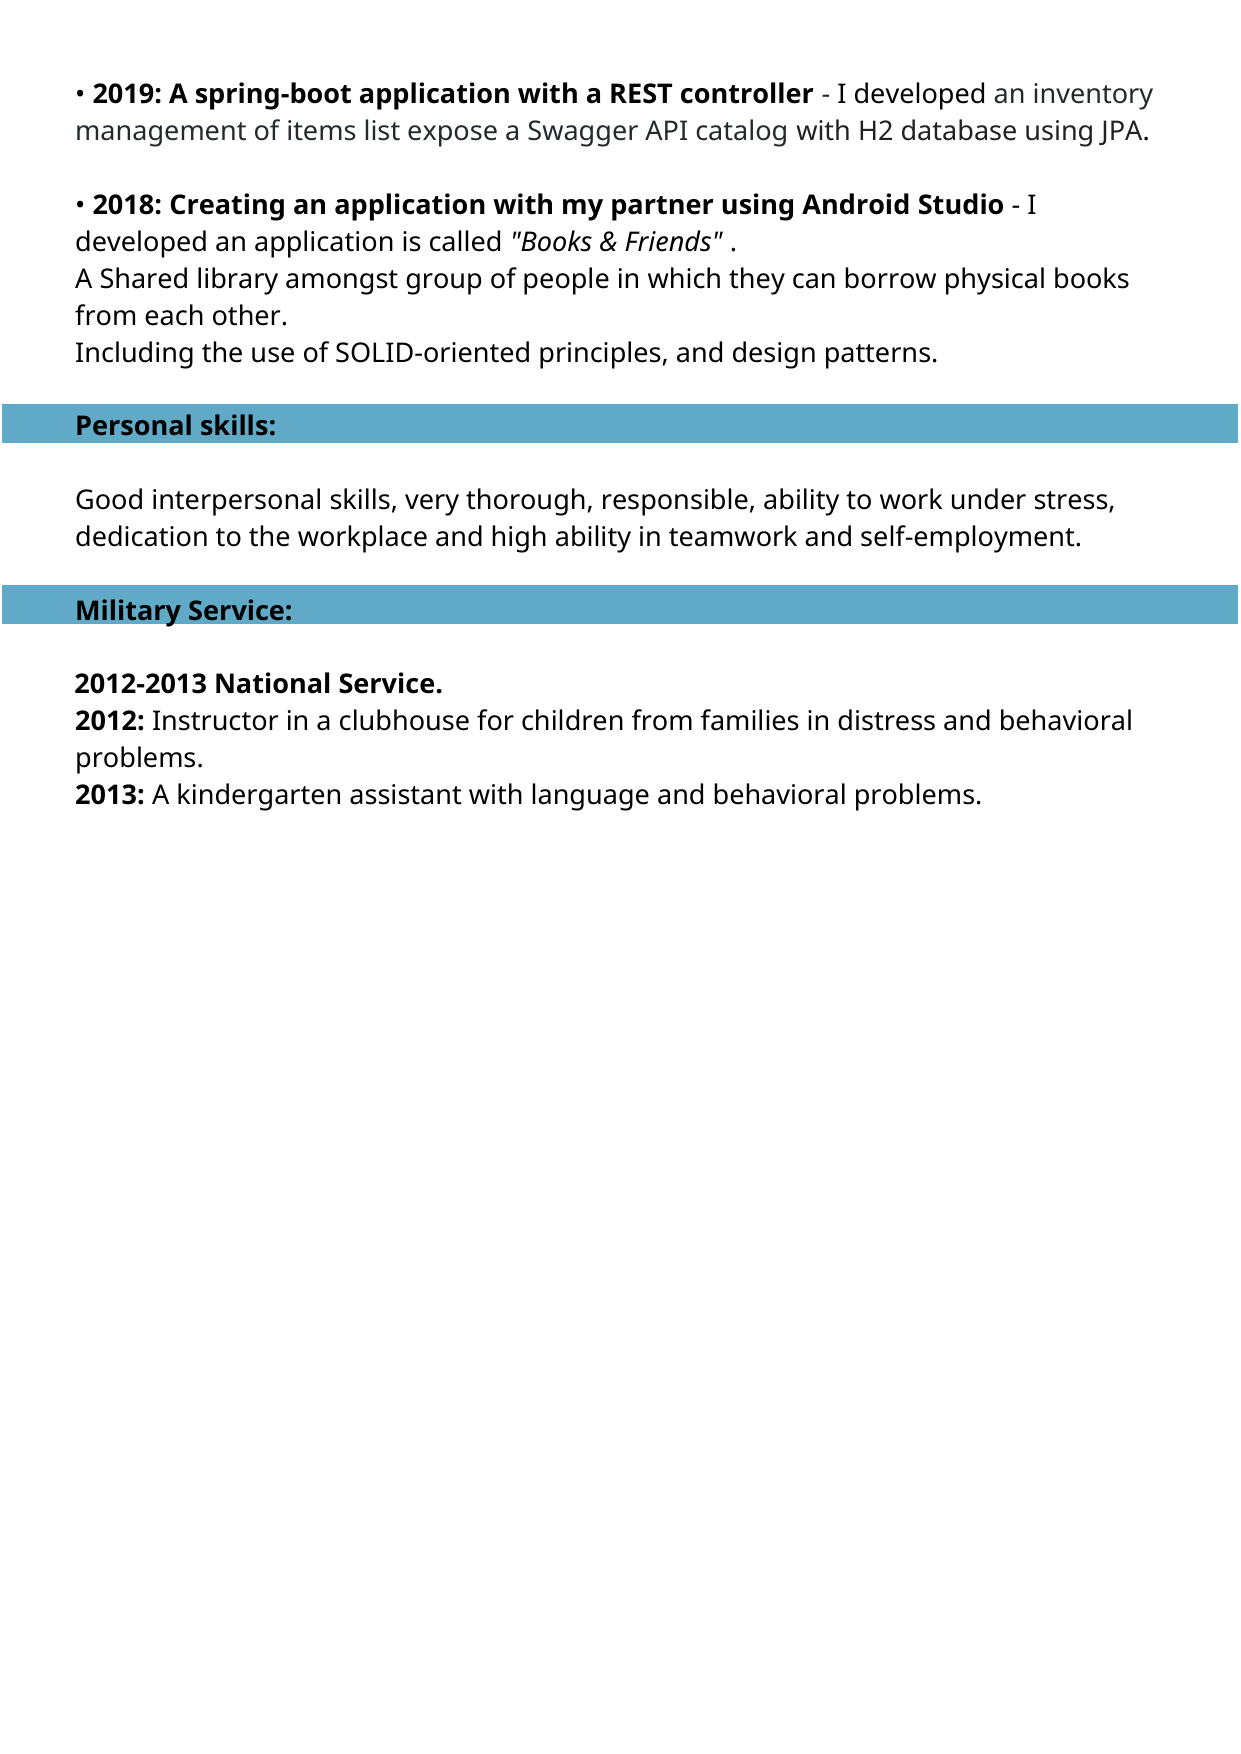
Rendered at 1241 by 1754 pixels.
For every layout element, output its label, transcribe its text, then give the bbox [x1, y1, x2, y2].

text Military Service: [75, 591, 1165, 628]
text 2012-2013 National Service. [60, 665, 1165, 702]
text A Shared library amongst group of people in which they can borrow physical books from each other. [75, 259, 1165, 333]
text 2013: A kindergarten assistant with language and behavioral problems. [75, 776, 1165, 812]
text • 2018: Creating an application with my partner using Android Studio - I developed an application is called "Books & Friends" . [75, 186, 1165, 259]
text 2012: Instructor in a clubhouse for children from families in distress and behavioral problems. [75, 702, 1165, 776]
text Including the use of SOLID-oriented principles, and design patterns. [75, 333, 1165, 370]
text Good interpersonal skills, very thorough, responsible, ability to work under stress, dedication to the workplace and high ability in teamwork and self-employment. [75, 481, 1165, 554]
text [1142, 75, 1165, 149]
text Personal skills: [75, 407, 1165, 444]
